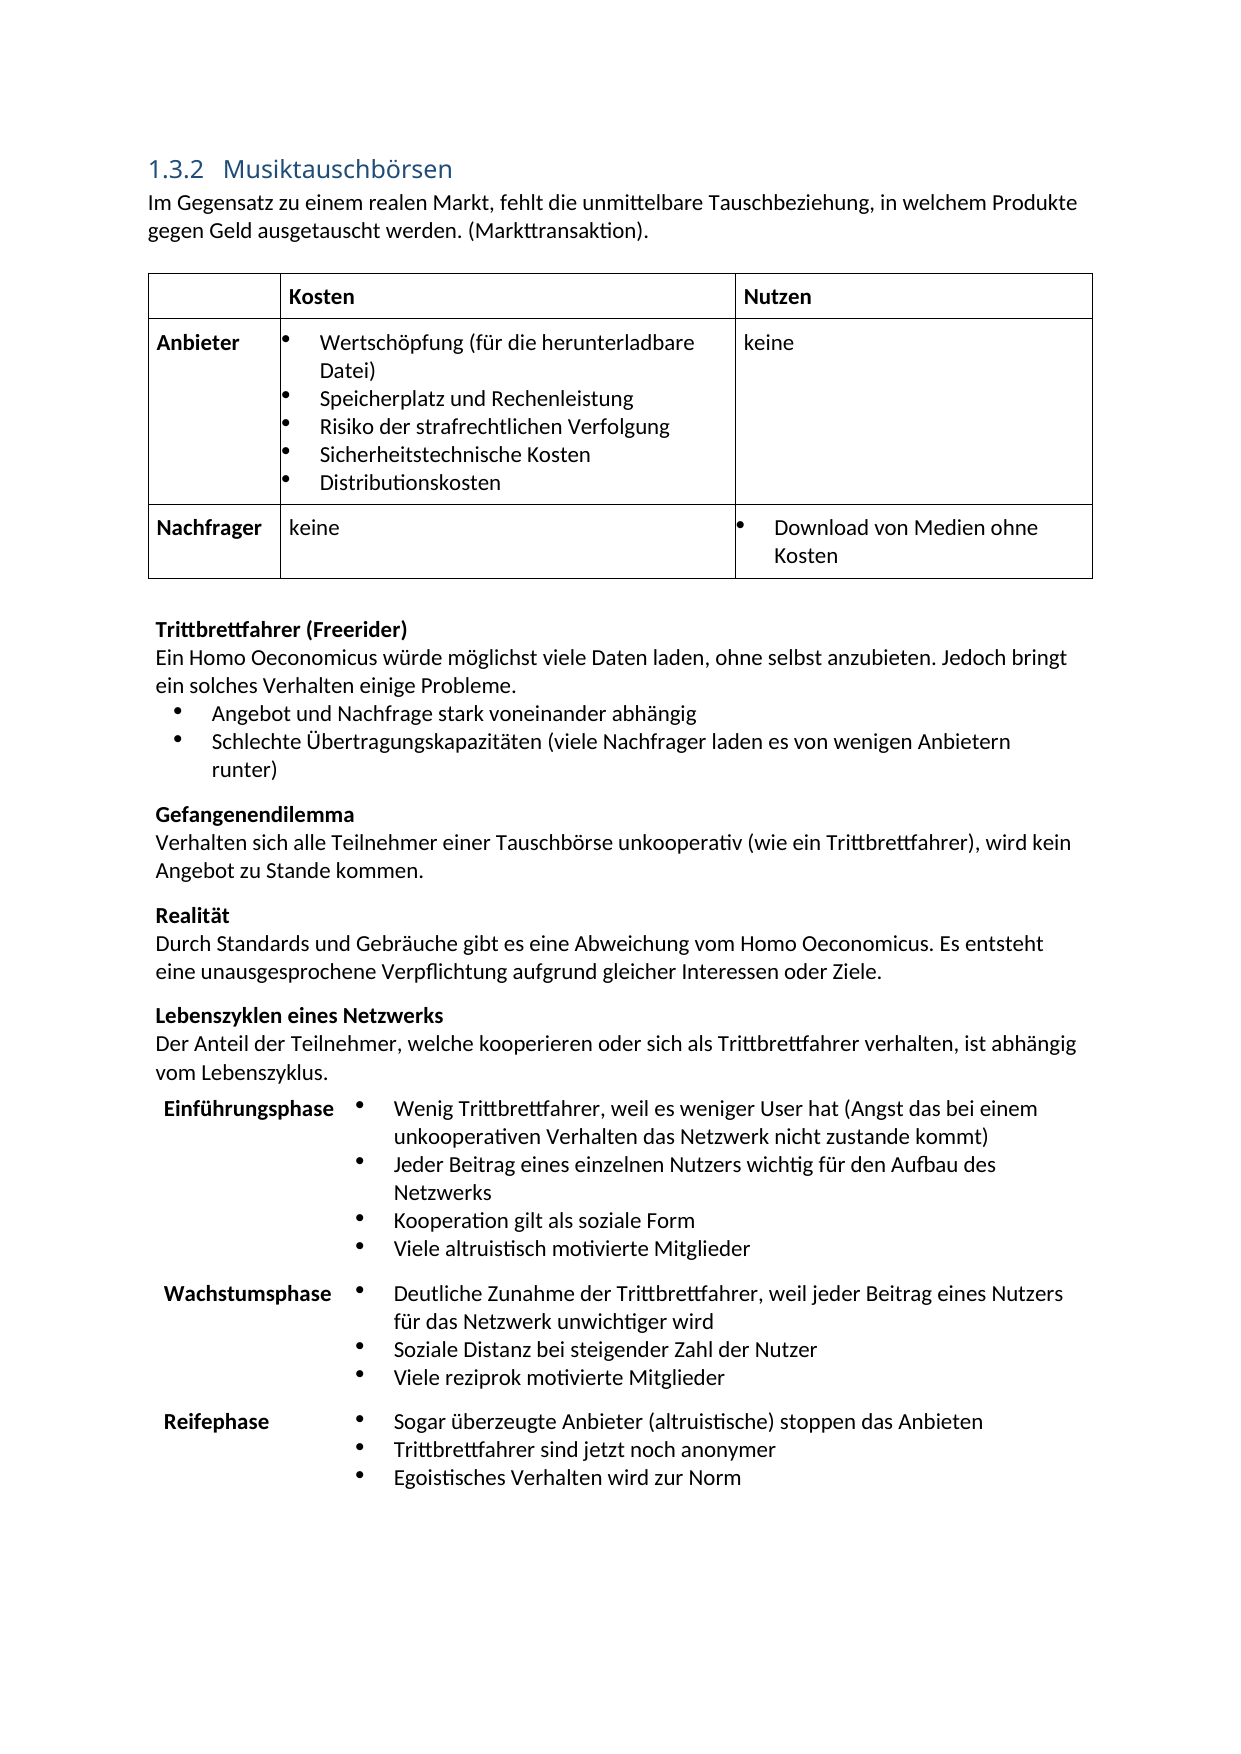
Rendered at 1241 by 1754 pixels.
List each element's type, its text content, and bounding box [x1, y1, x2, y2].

table_cell Realität Durch Standards und Gebräuche gibt es eine Abweichung vom Homo Oeconomicus. Es entsteht eine unausgesprochene Verpflichtung aufgrund gleicher Interessen oder Ziele. [147, 893, 1092, 993]
table_header [149, 274, 280, 318]
table_header Nutzen [736, 274, 1092, 318]
table_header Kosten [281, 274, 735, 318]
subtitle Musiktauschbörsen [148, 152, 1093, 186]
table_cell Download von Medien ohne Kosten [736, 505, 1092, 578]
table_cell Lebenszyklen eines Netzwerks Der Anteil der Teilnehmer, welche kooperieren oder sich als Trittbrettfahrer verhalten, ist abhängig vom Lebenszyklus. [147, 993, 1092, 1508]
table_cell Wertschöpfung (für die herunterladbare Datei) Speicherplatz und Rechenleistung Risiko der strafrechtlichen Verfolgung Sicherheitstechnische Kosten Distributionskosten [281, 319, 735, 504]
table_cell keine [281, 505, 735, 578]
table_header Trittbrettfahrer (Freerider) Ein Homo Oeconomicus würde möglichst viele Daten laden, ohne selbst anzubieten. Jedoch bringt ein solches Verhalten einige Probleme. Angebot und Nachfrage stark voneinander abhängig Schlechte Übertragungskapazitäten (viele Nachfrager laden es von wenigen Anbietern runter) [147, 607, 1092, 792]
table_cell Anbieter [149, 319, 280, 504]
text Im Gegensatz zu einem realen Markt, fehlt die unmittelbare Tauschbeziehung, in welchem Produkte gegen Geld ausgetauscht werden. (Markttransaktion). [148, 188, 1093, 244]
table_cell Nachfrager [149, 505, 280, 578]
table_cell Gefangenendilemma Verhalten sich alle Teilnehmer einer Tauschbörse unkooperativ (wie ein Trittbrettfahrer), wird kein Angebot zu Stande kommen. [147, 792, 1092, 892]
table_cell keine [736, 319, 1092, 504]
